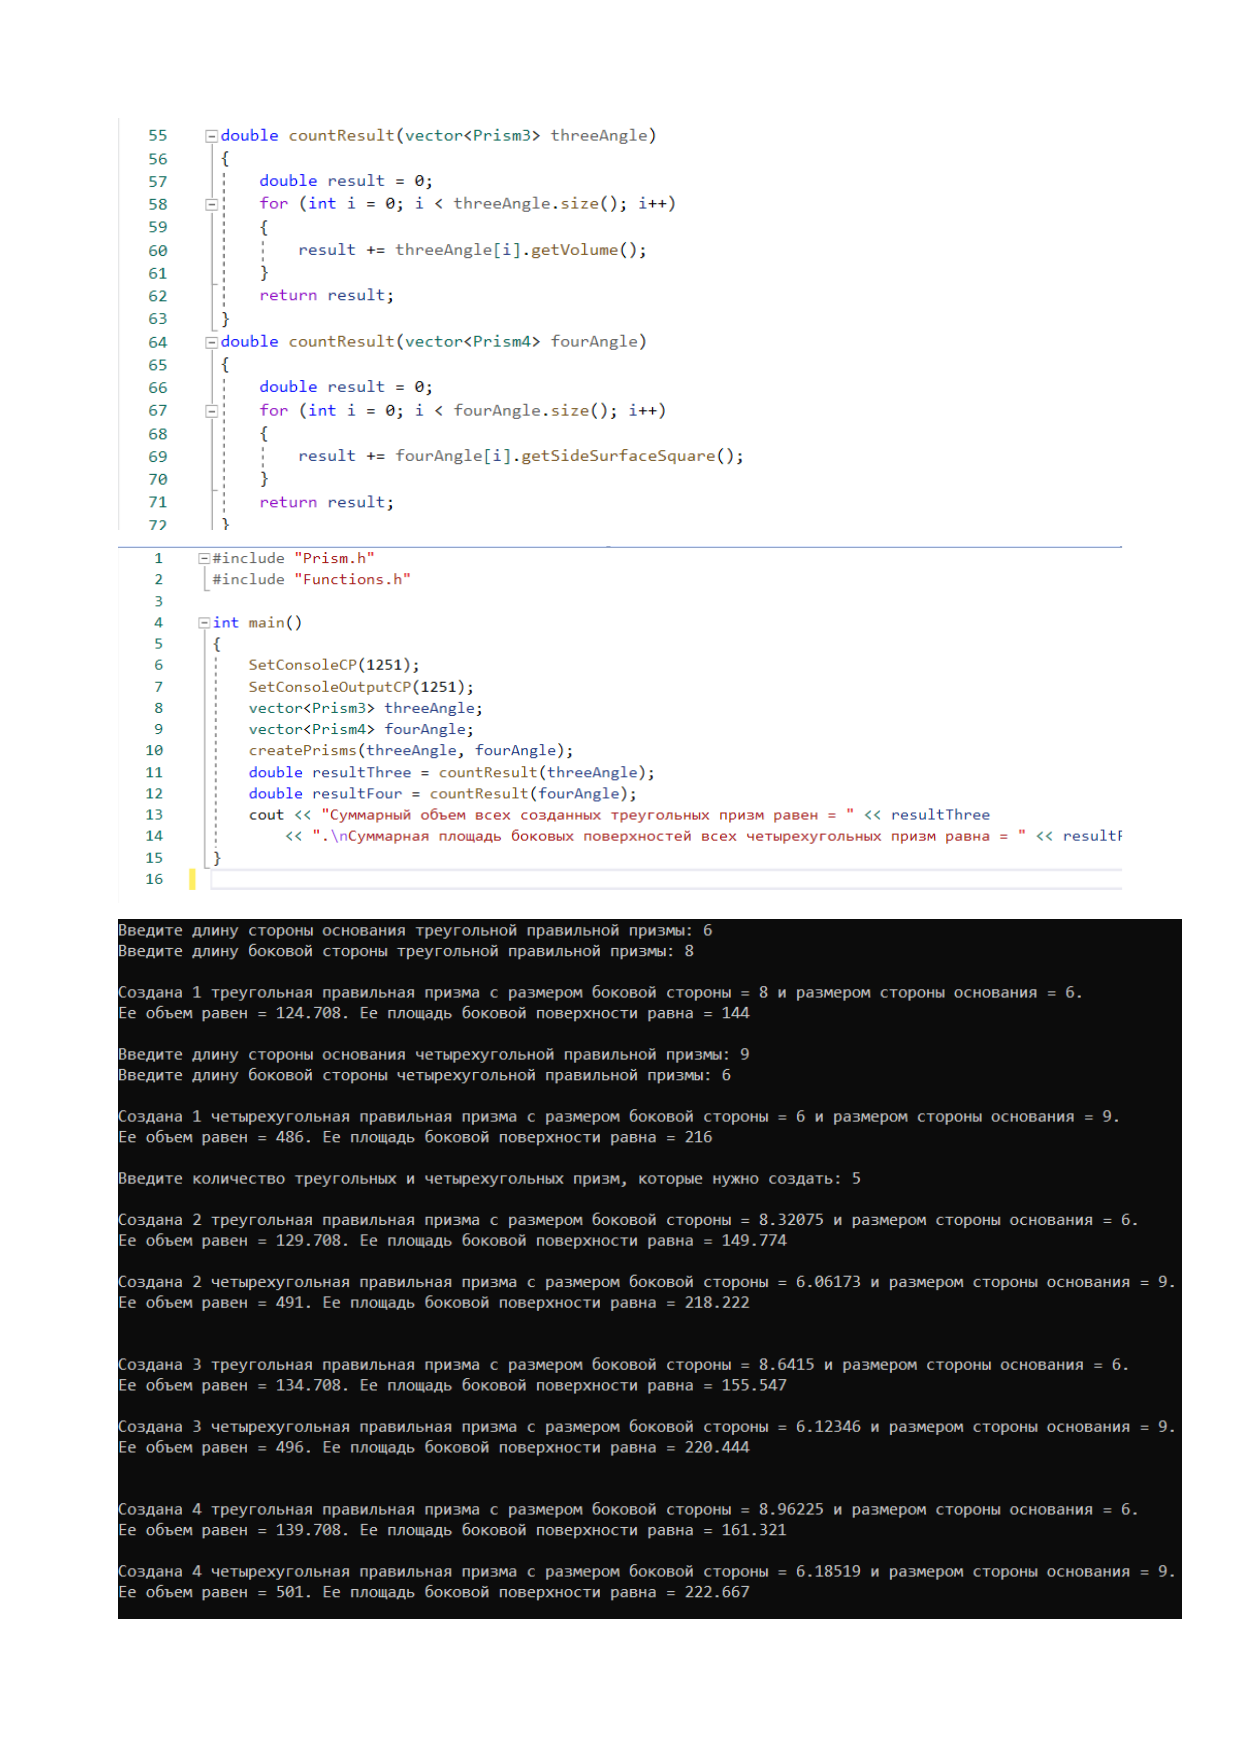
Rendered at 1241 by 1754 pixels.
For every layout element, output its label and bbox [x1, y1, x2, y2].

picture [118, 118, 1199, 530]
picture [118, 546, 1123, 903]
picture [118, 919, 1182, 1619]
